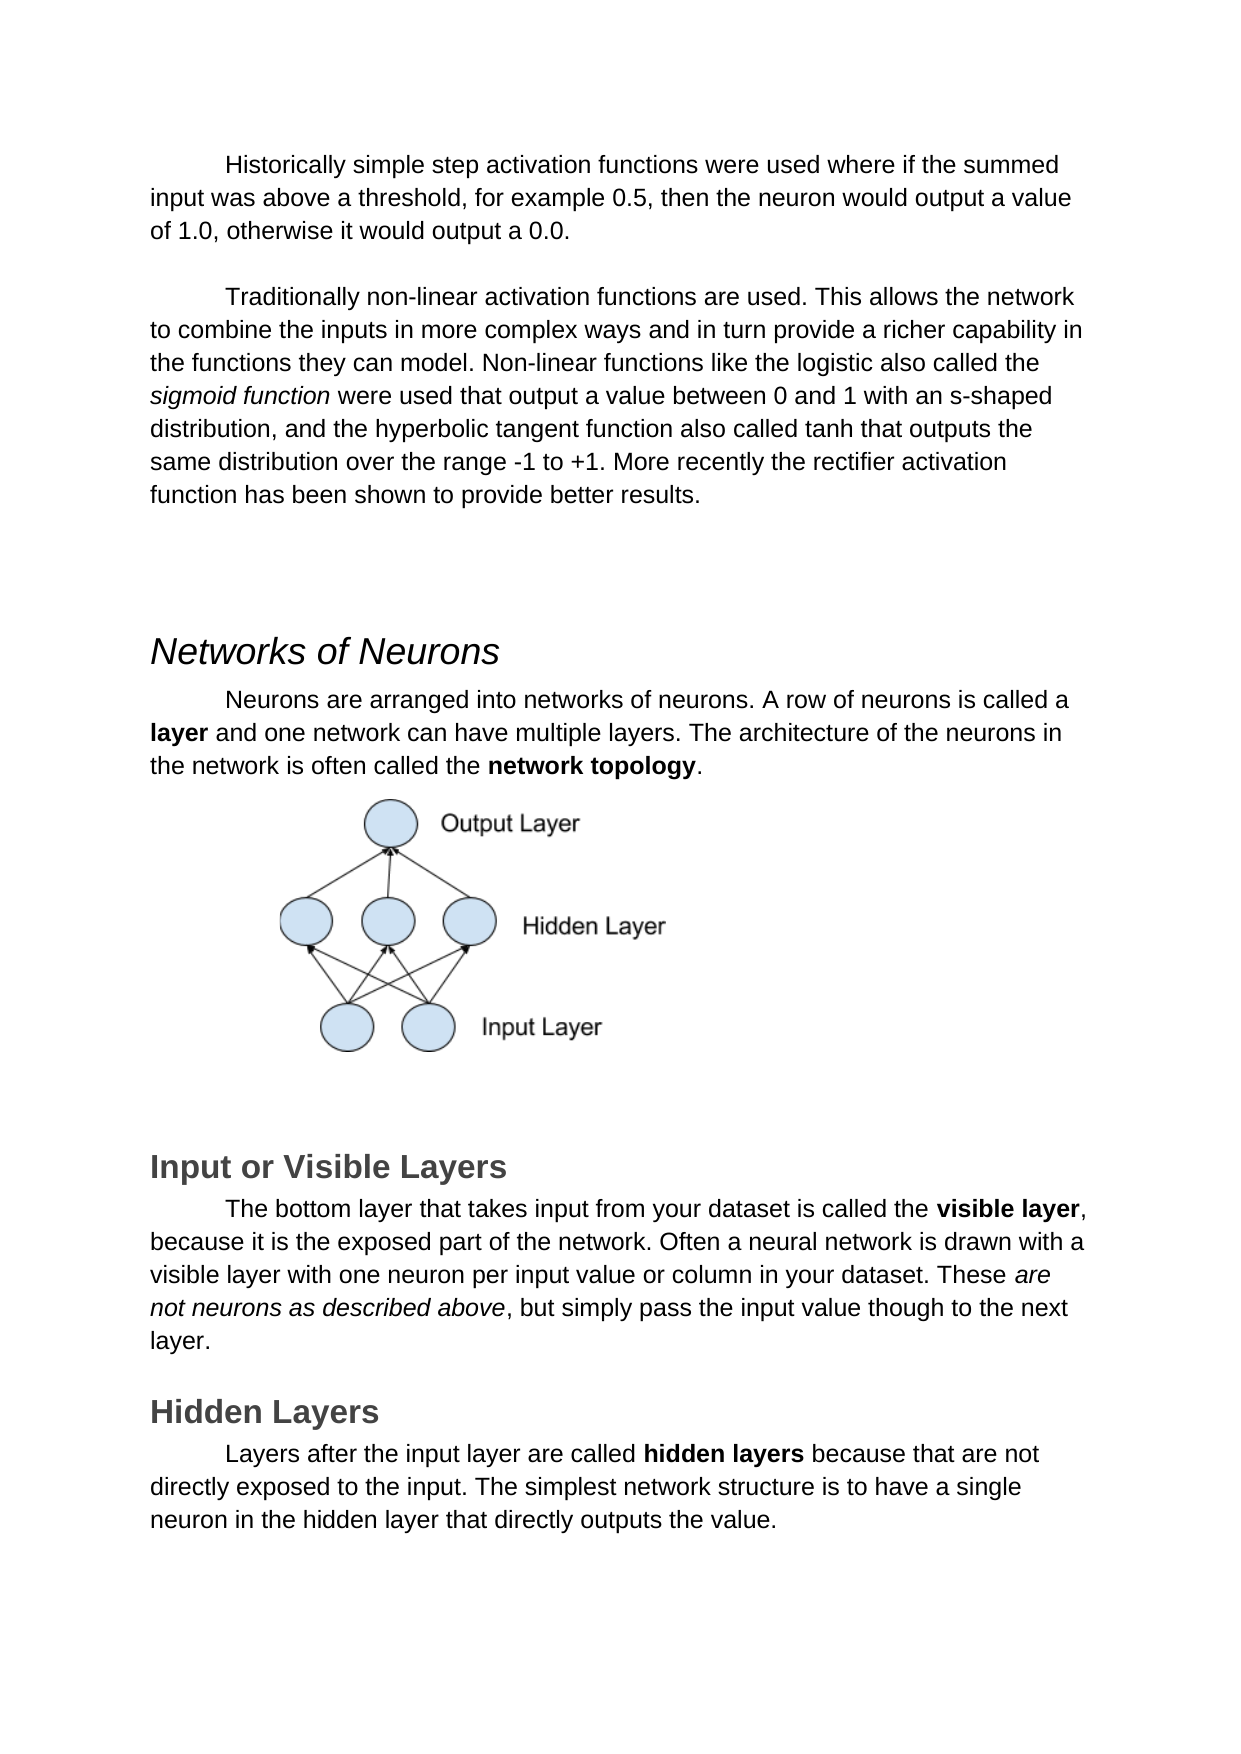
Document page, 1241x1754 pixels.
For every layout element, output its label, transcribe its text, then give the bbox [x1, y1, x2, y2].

text Historically simple step activation functions were used where if the summed input was above a threshold, for example 0.5, then the neuron would output a value of 1.0, otherwise it would output a 0.0. [150, 150, 1090, 245]
subtitle Networks of Neurons [150, 629, 1090, 672]
text Neurons are arranged into networks of neurons. A row of neurons is called a layer and one network can have multiple layers. The architecture of the neurons in the network is often called the network topology. [150, 684, 1090, 779]
text Traditionally non-linear activation functions are used. This allows the network to combine the inputs in more complex ways and in turn provide a richer capability in the functions they can model. Non-linear functions like the logistic also called the sigmoid function were used that output a value between 0 and 1 with an s-shaped distribution, and the hyperbolic tangent function also called tanh that outputs the same distribution over the range -1 to +1. More recently the rectifier activation function has been shown to provide better results. [150, 282, 1090, 509]
text Layers after the input layer are called hidden layers because that are not directly exposed to the input. The simplest network structure is to have a single neuron in the hidden layer that directly outputs the value. [150, 1439, 1090, 1534]
text The bottom layer that takes input from your dataset is called the visible layer, because it is the exposed part of the network. Often a neural network is drawn with a visible layer with one neuron per input value or column in your dataset. These are not neurons as described above, but simply pass the input value though to the next layer. [150, 1194, 1090, 1355]
picture [279, 799, 666, 1052]
subtitle Hidden Layers [150, 1392, 1090, 1431]
subtitle Input or Visible Layers [150, 1147, 1090, 1186]
